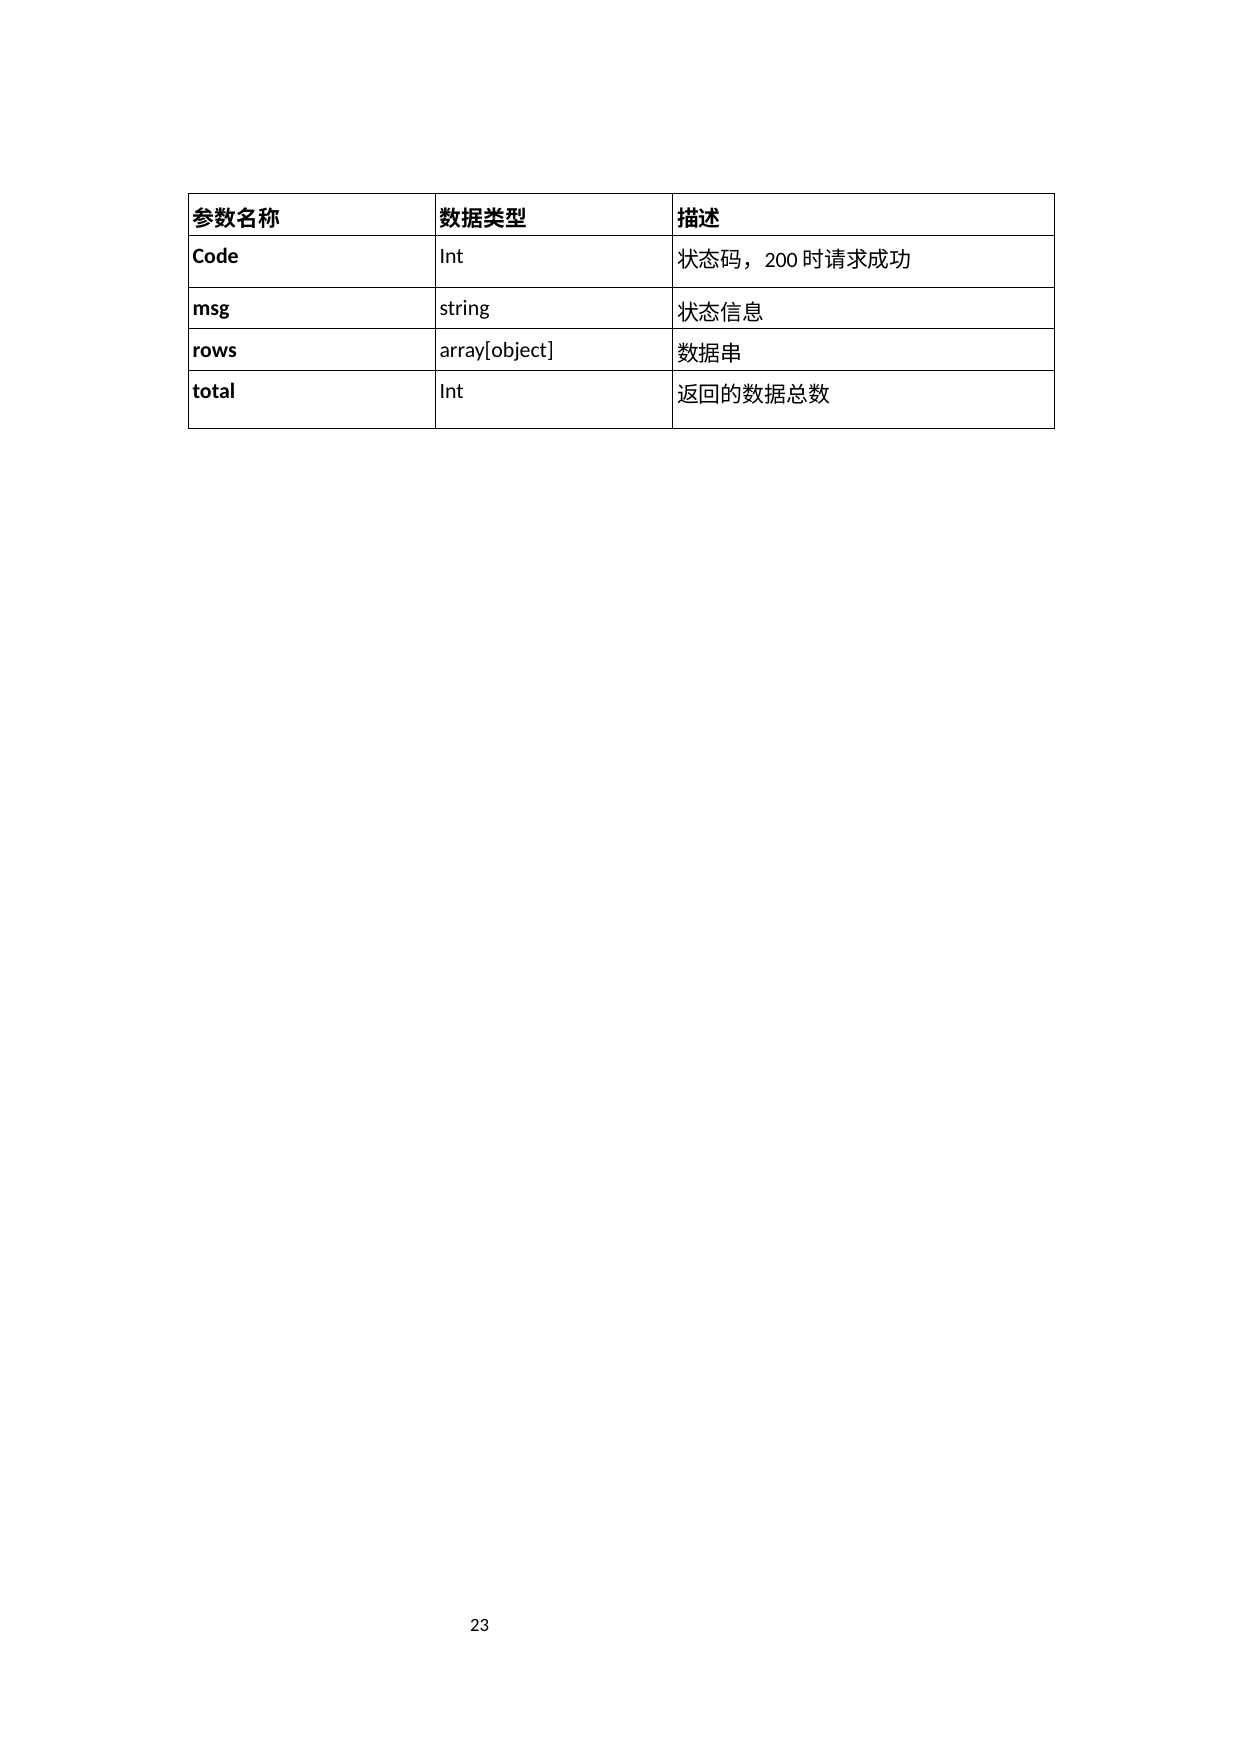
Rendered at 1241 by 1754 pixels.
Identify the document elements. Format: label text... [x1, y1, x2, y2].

table_cell Code [189, 236, 435, 287]
table_cell 状态码，200时请求成功 [673, 236, 1054, 287]
table_cell 返回的数据总数 [673, 371, 1054, 428]
table_cell 数据串 [673, 329, 1054, 369]
table_header 数据类型 [436, 194, 672, 234]
table_header 描述 [673, 194, 1054, 234]
table_cell array[object] [436, 329, 672, 369]
table_cell rows [189, 329, 435, 369]
table_cell Int [436, 236, 672, 287]
table_cell total [189, 371, 435, 428]
table_cell Int [436, 371, 672, 428]
table_header 参数名称 [189, 194, 435, 234]
table_cell msg [189, 288, 435, 328]
table_cell string [436, 288, 672, 328]
table_cell 状态信息 [673, 288, 1054, 328]
